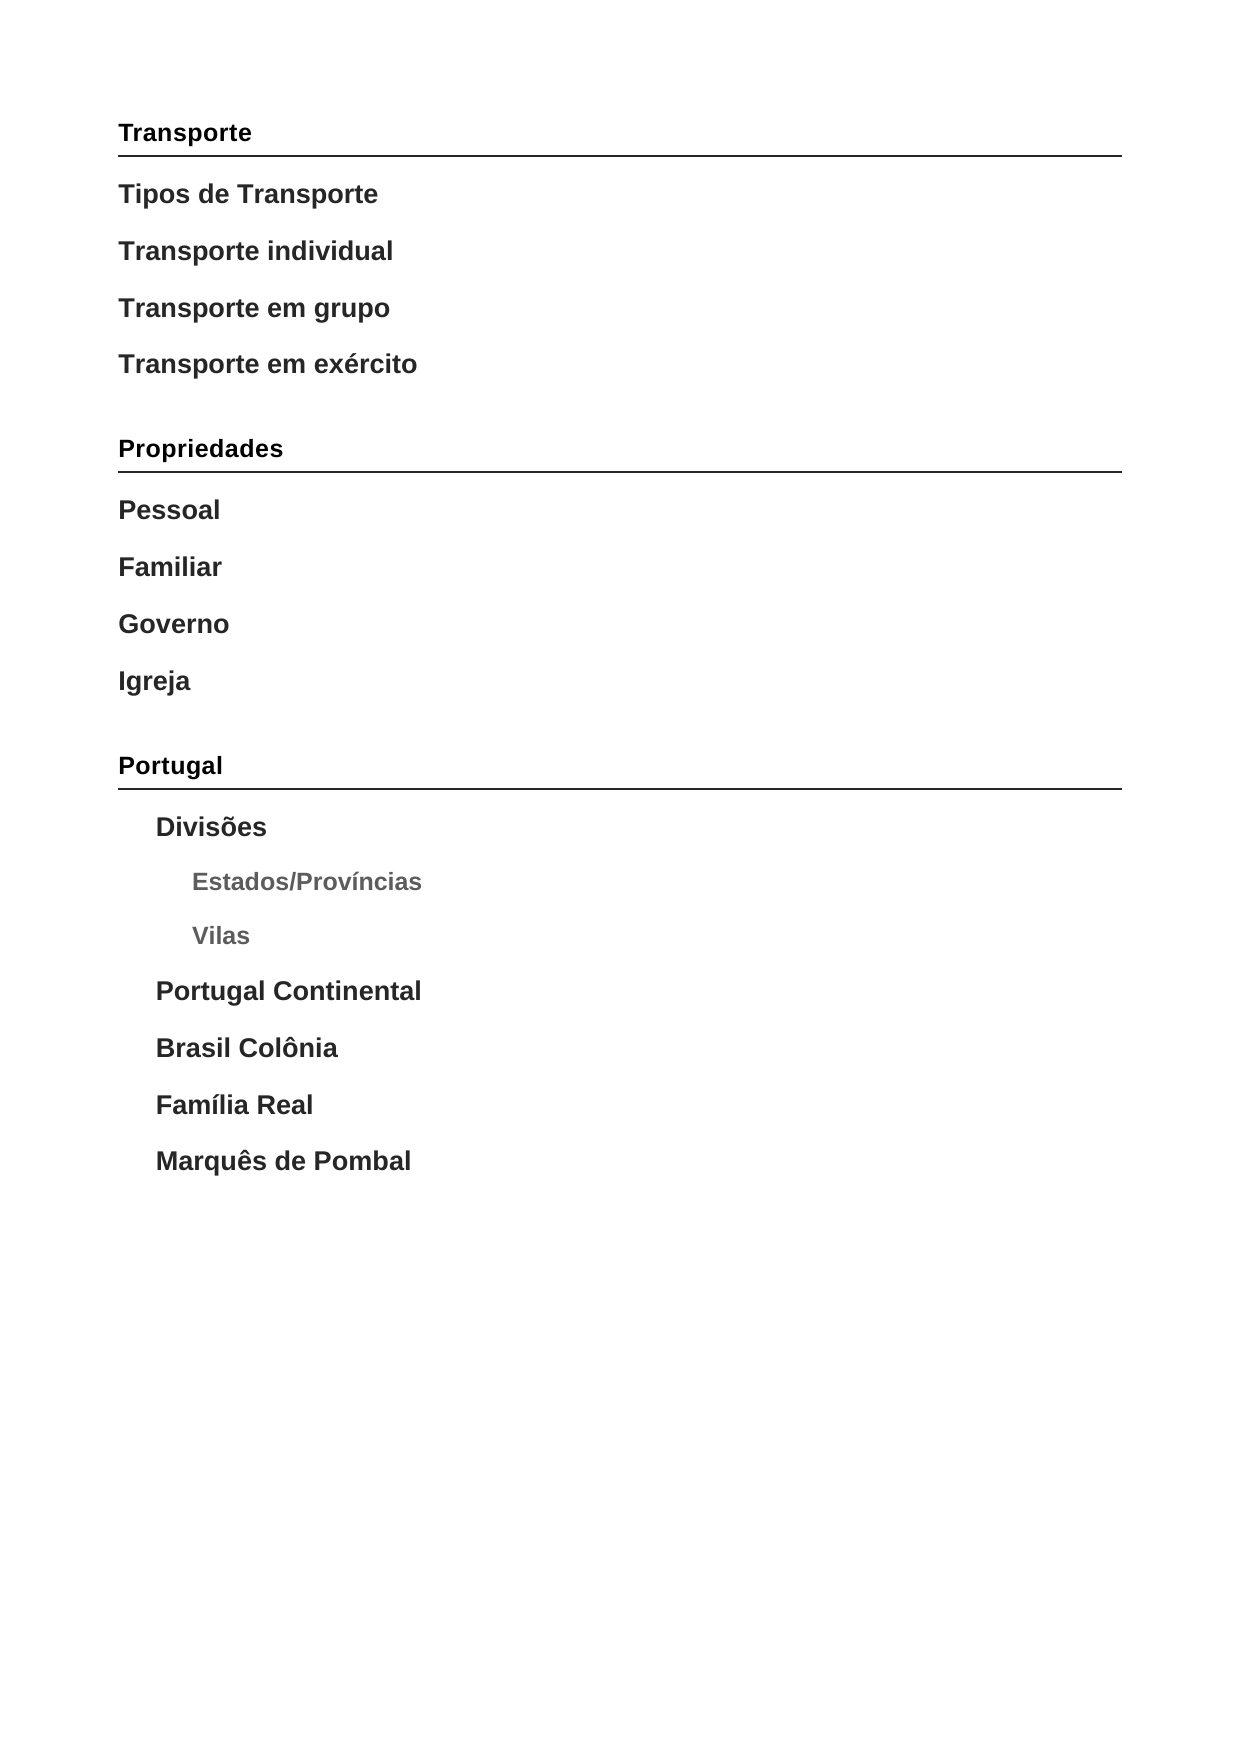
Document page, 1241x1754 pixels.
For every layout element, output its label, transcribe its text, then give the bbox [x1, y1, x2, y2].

subtitle Pessoal [118, 494, 1122, 526]
subtitle Propriedades [118, 434, 1122, 471]
subtitle Brasil Colônia [118, 1032, 1122, 1063]
subtitle Transporte em grupo [118, 292, 1122, 323]
subtitle Divisões [118, 811, 1122, 842]
subtitle Igreja [118, 665, 1122, 696]
subtitle Governo [118, 608, 1122, 639]
subtitle Vilas [118, 921, 1122, 950]
subtitle Família Real [118, 1089, 1122, 1120]
subtitle Transporte [118, 118, 1122, 155]
subtitle Tipos de Transporte [118, 178, 1122, 209]
subtitle Marquês de Pombal [118, 1145, 1122, 1177]
subtitle Portugal Continental [118, 975, 1122, 1006]
subtitle Transporte em exército [118, 348, 1122, 380]
subtitle Portugal [118, 751, 1122, 788]
subtitle Estados/Províncias [118, 867, 1122, 896]
subtitle Transporte individual [118, 235, 1122, 266]
subtitle Familiar [118, 551, 1122, 582]
